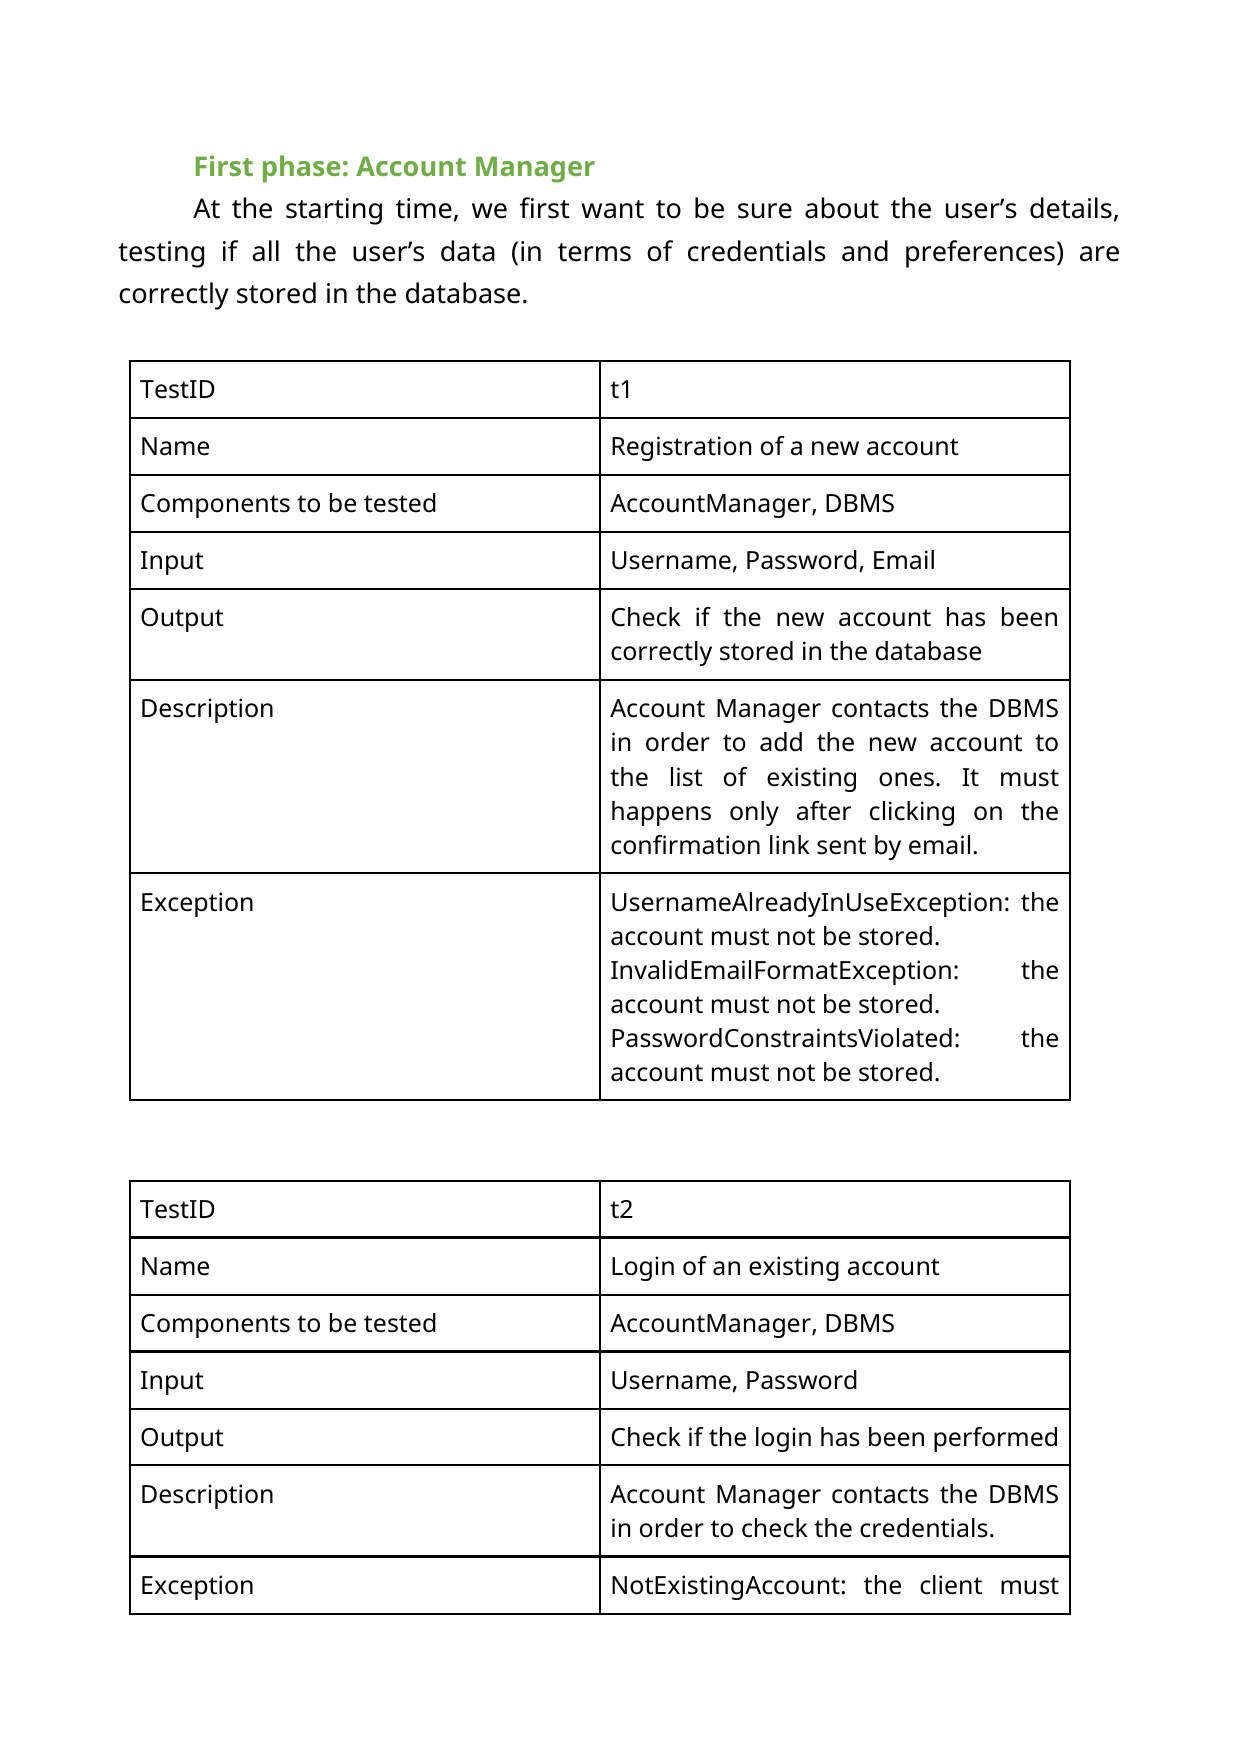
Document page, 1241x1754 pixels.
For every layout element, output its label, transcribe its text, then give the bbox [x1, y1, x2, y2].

table_cell Components to be tested [131, 476, 599, 531]
table_cell Registration of a new account [601, 419, 1069, 473]
table_cell Username, Password [601, 1353, 1069, 1407]
table_cell Account Manager contacts the DBMS in order to add the new account to the list of existing ones. It must happens only after clicking on the confirmation link sent by email. [601, 681, 1069, 872]
table_cell UsernameAlreadyInUseException: the account must not be stored. InvalidEmailFormatException: the account must not be stored. PasswordConstraintsViolated: the account must not be stored. [601, 874, 1069, 1099]
table_cell AccountManager, DBMS [601, 1296, 1069, 1350]
table_header TestID [131, 1182, 599, 1236]
table_cell Check if the login has been performed [601, 1410, 1069, 1464]
table_cell Name [131, 1239, 599, 1293]
table_header t2 [601, 1182, 1069, 1236]
table_cell Login of an existing account [601, 1239, 1069, 1293]
table_cell Account Manager contacts the DBMS in order to check the credentials. [601, 1466, 1069, 1555]
table_cell AccountManager, DBMS [601, 476, 1069, 531]
table_header t1 [601, 362, 1069, 417]
table_cell Description [131, 1466, 599, 1555]
text At the starting time, we first want to be sure about the user’s details, testing if all the user’s data (in terms of credentials and preferences) are correctly stored in the database. [118, 190, 1122, 312]
table_cell Name [131, 419, 599, 473]
table_cell Components to be tested [131, 1296, 599, 1350]
table_cell Username, Password, Email [601, 533, 1069, 587]
table_cell Description [131, 681, 599, 872]
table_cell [601, 1558, 1069, 1612]
table_cell Input [131, 1353, 599, 1407]
table_cell Check if the new account has been correctly stored in the database [601, 590, 1069, 678]
text First phase: Account Manager [118, 148, 1122, 184]
table_cell Input [131, 533, 599, 587]
table_header TestID [131, 362, 599, 417]
table_cell Output [131, 1410, 599, 1464]
table_cell Exception [131, 874, 599, 1099]
table_cell Output [131, 590, 599, 678]
table_cell Exception [131, 1558, 599, 1612]
